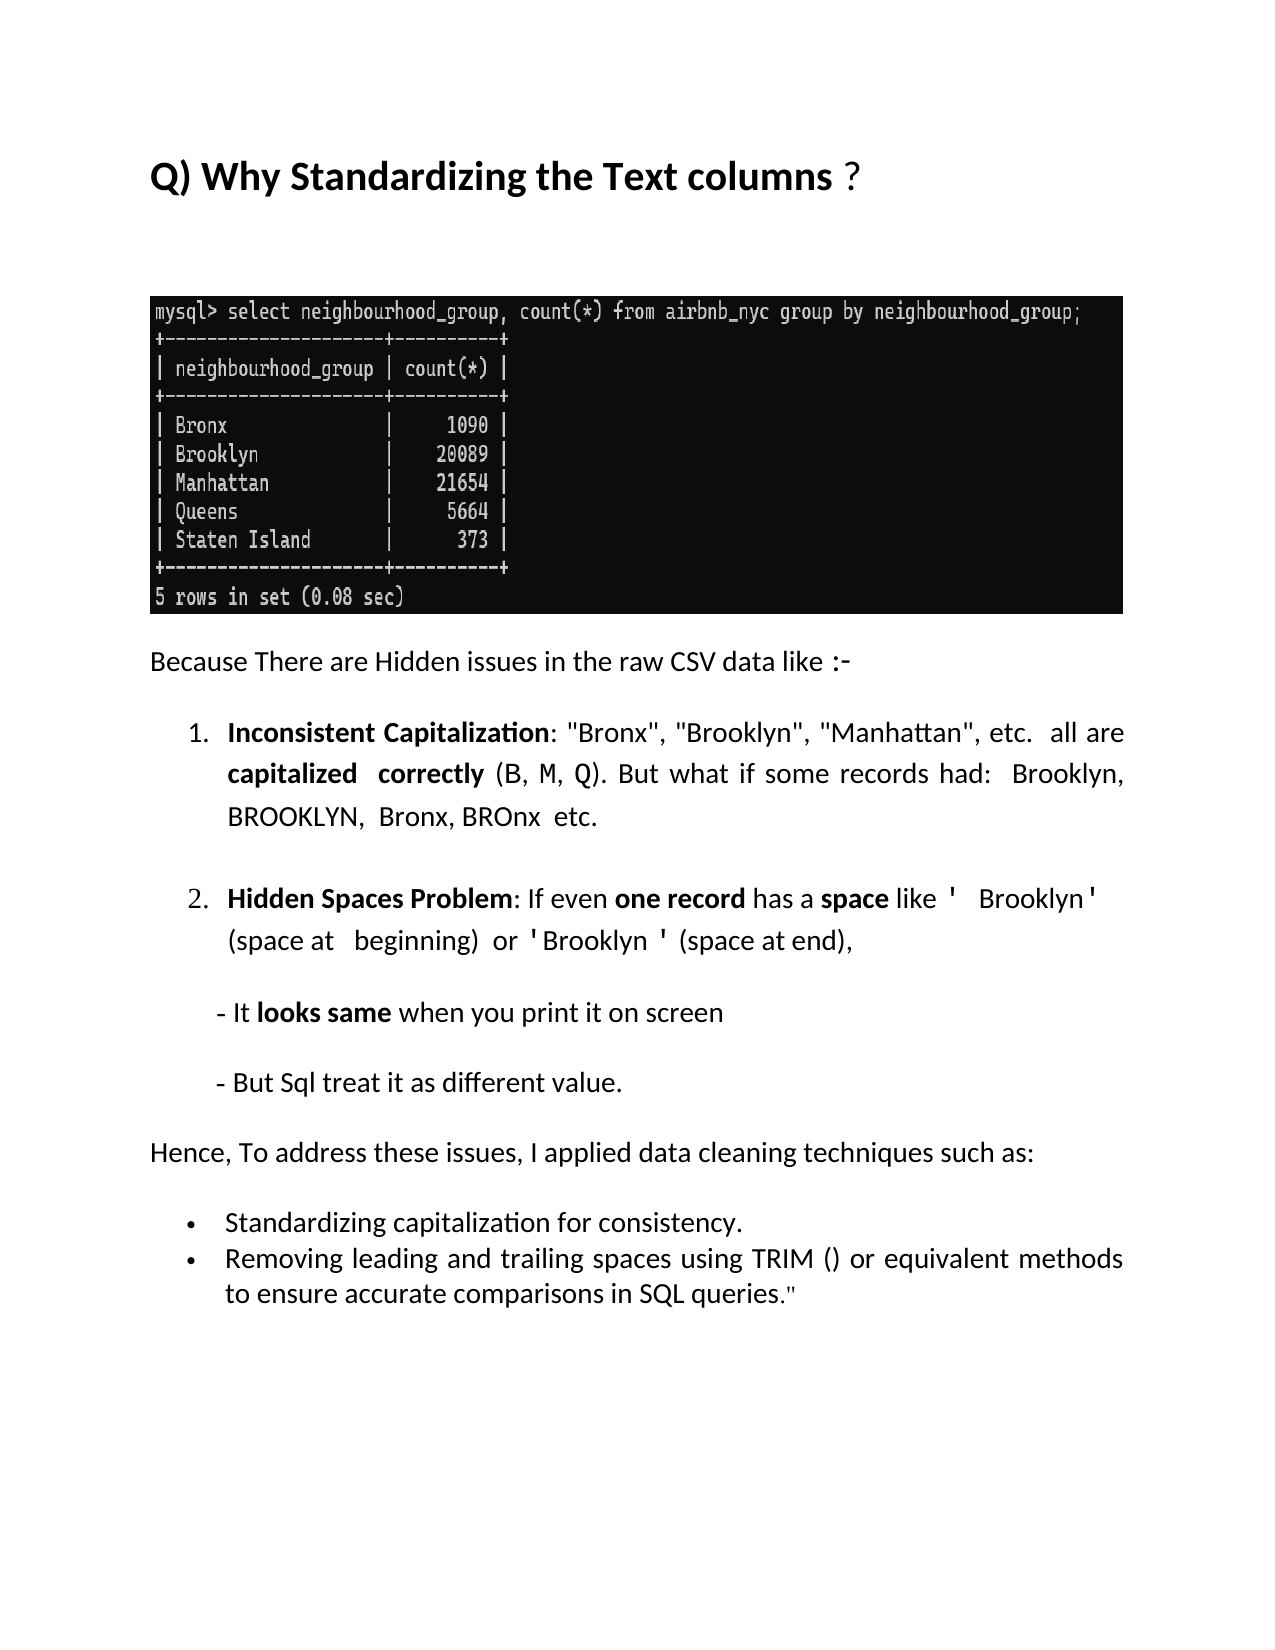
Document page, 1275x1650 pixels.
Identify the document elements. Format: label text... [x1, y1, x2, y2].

picture [150, 296, 1123, 614]
list Removing leading and trailing spaces using TRIM () or equivalent methods to ensure accurate comparisons in SQL queries." [187, 1240, 1125, 1311]
text Because There are Hidden issues in the raw CSV data like :- [150, 638, 1125, 679]
list Inconsistent Capitalization: "Bronx", "Brooklyn", "Manhattan", etc. all are capitalized correctly (B, M, Q). But what if some records had: Brooklyn, BROOKLYN, Bronx, BROnx etc. [187, 714, 1125, 833]
list Standardizing capitalization for consistency. [187, 1204, 1125, 1240]
text Q) Why Standardizing the Text columns ? [150, 150, 1125, 201]
text - It looks same when you print it on screen [150, 994, 1125, 1029]
text - But Sql treat it as different value. [150, 1064, 1125, 1099]
list Hidden Spaces Problem: If even one record has a space like ' Brooklyn' (space at beginning) or 'Brooklyn ' (space at end), [187, 880, 1125, 959]
text Hence, To address these issues, I applied data cleaning techniques such as: [150, 1134, 1125, 1170]
